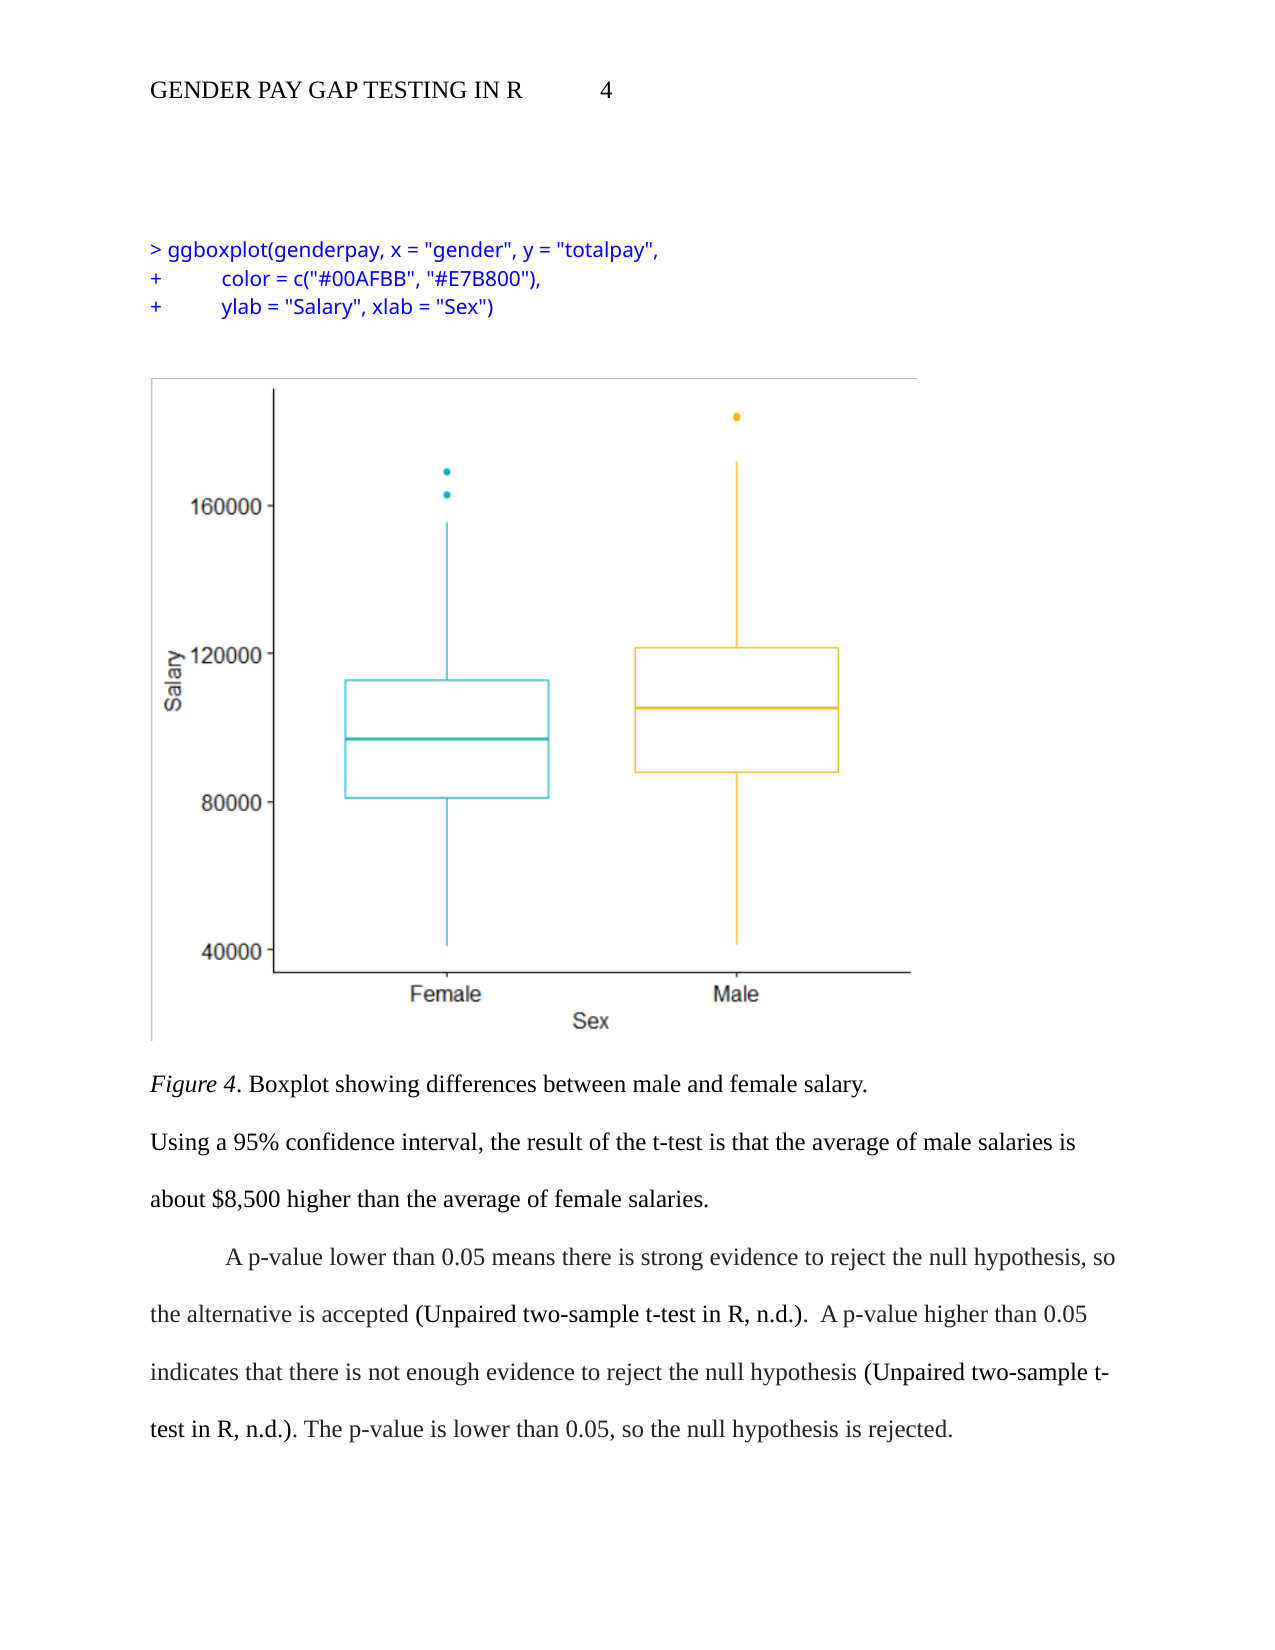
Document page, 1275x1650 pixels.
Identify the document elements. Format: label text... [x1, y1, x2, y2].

text A p-value lower than 0.05 means there is strong evidence to reject the null hypothesis, so the alternative is accepted . A p-value higher than 0.05 indicates that there is not enough evidence to reject the null hypothesis . The p-value is lower than 0.05, so the null hypothesis is rejected. [150, 1242, 1125, 1443]
text + color = c("#00AFBB", "#E7B800"), [150, 264, 1125, 292]
text + ylab = "Salary", xlab = "Sex") [150, 292, 1125, 321]
text Figure 4. Boxplot showing differences between male and female salary. [150, 1069, 1125, 1098]
text > ggboxplot(genderpay, x = "gender", y = "totalpay", [150, 235, 1125, 264]
text Using a 95% confidence interval, the result of the t-test is that the average of male salaries is about $8,500 higher than the average of female salaries. [150, 1127, 1125, 1213]
picture [150, 378, 918, 1041]
